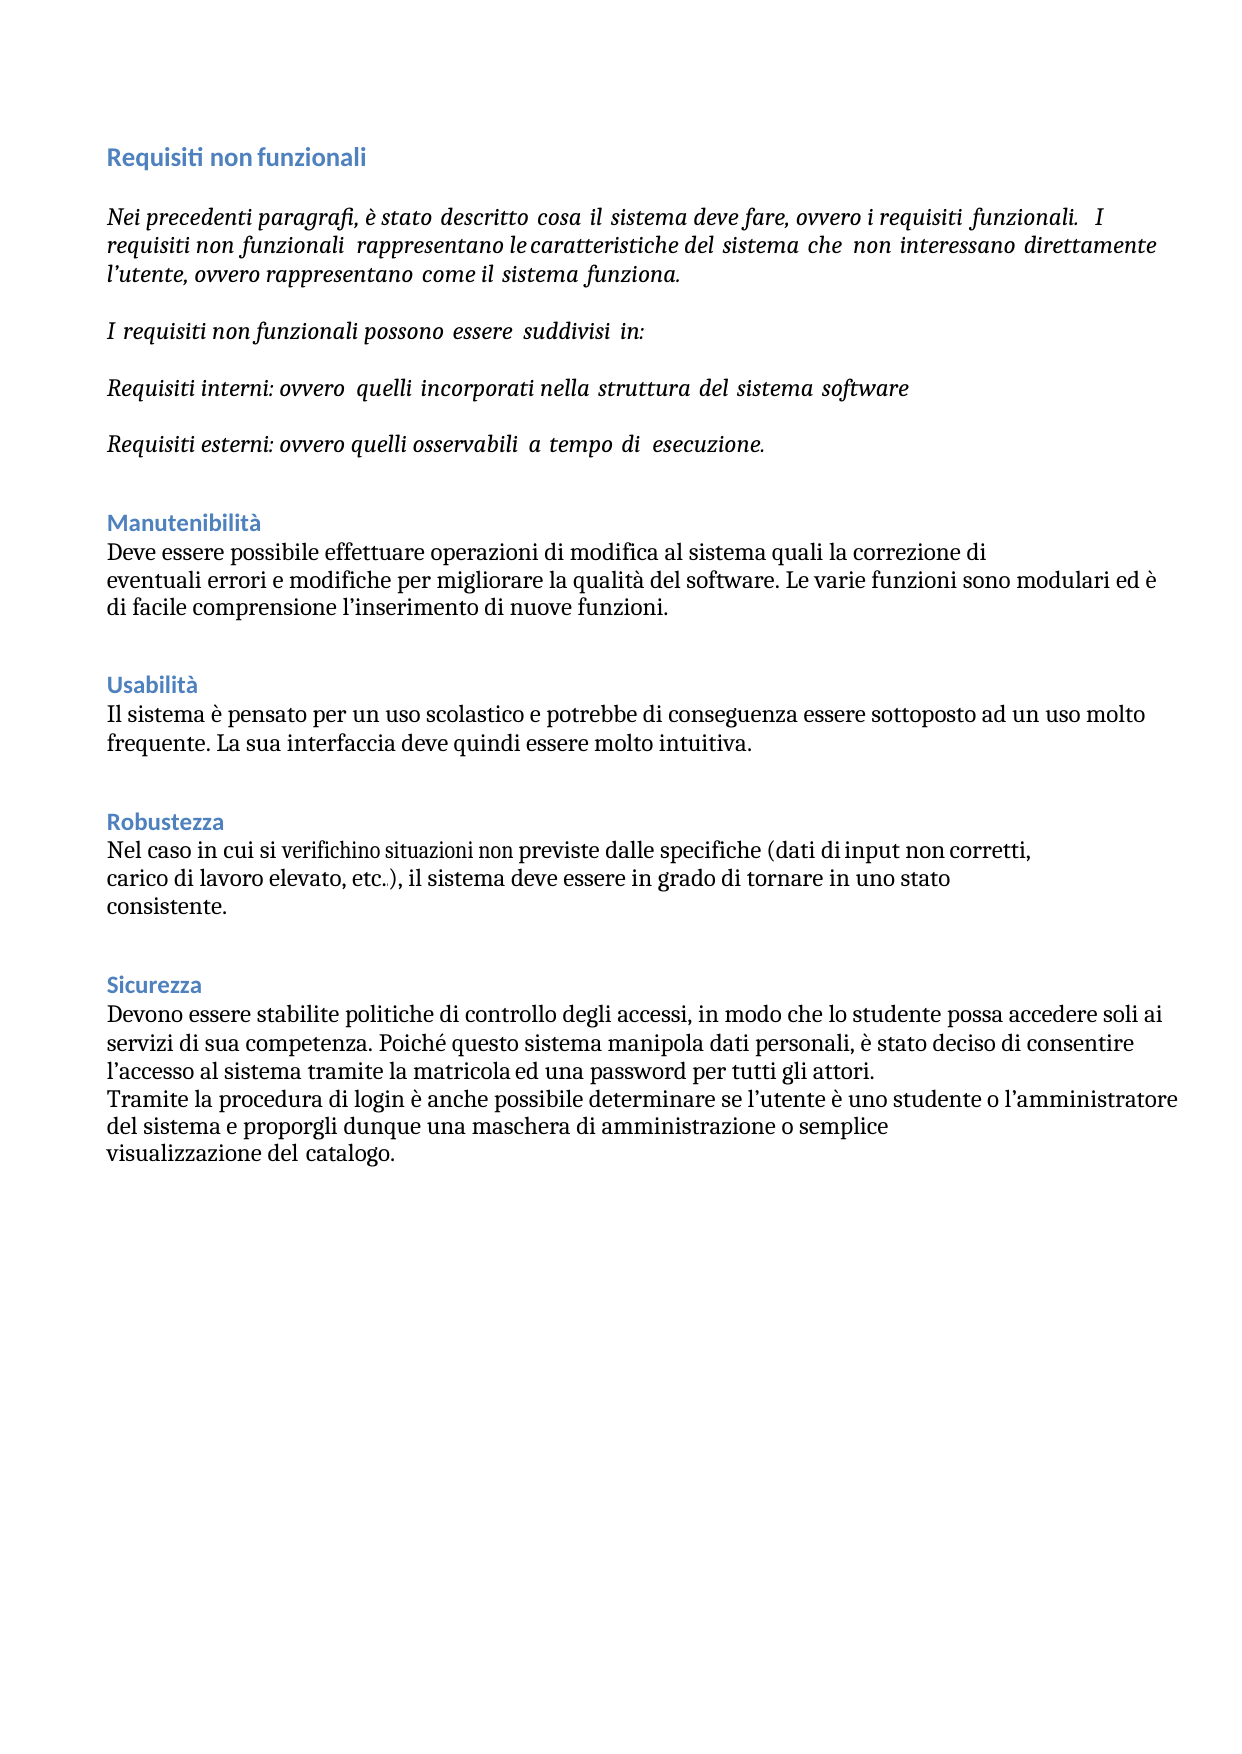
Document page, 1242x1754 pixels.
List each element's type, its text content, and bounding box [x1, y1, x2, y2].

text Tramite la procedura di login è anche possibile determinare se l’utente è uno studente o l’amministratore del sistema e proporgli dunque una maschera di amministrazione o semplice [107, 1086, 1181, 1140]
text consistente. [107, 892, 1181, 921]
text Nei precedenti paragrafi, è stato descritto cosa il sistema deve fare, ovvero i requisiti funzionali. I requisiti non funzionali rappresentano le caratteristiche del sistema che non interessano direttamente l’utente, ovvero rappresentano come il sistema funziona. [107, 203, 1186, 289]
text Il sistema è pensato per un uso scolastico e potrebbe di conseguenza essere sottoposto ad un uso molto frequente. La sua interfaccia deve quindi essere molto intuitiva. [107, 700, 1181, 757]
text Requisiti esterni: ovvero quelli osservabili a tempo di esecuzione. [107, 430, 1181, 459]
text carico di lavoro elevato, etc..), il sistema deve essere in grado di tornare in uno stato [107, 865, 1181, 892]
text Sicurezza [107, 969, 1181, 1000]
text Robustezza [107, 806, 1181, 836]
text Manutenibilità [107, 507, 1181, 538]
text Requisiti interni: ovvero quelli incorporati nella struttura del sistema software [107, 374, 1181, 403]
text Usabilità [107, 669, 1181, 700]
text I requisiti non funzionali possono essere suddivisi in: [107, 318, 1181, 345]
text Nel caso in cui si verifichino situazioni non previste dalle specifiche (dati di input non corretti, [107, 836, 1181, 865]
text Requisiti non funzionali [96, 140, 1181, 173]
text Deve essere possibile effettuare operazioni di modifica al sistema quali la correzione di [107, 538, 1181, 567]
text visualizzazione del catalogo. [107, 1140, 1181, 1167]
text eventuali errori e modifiche per migliorare la qualità del software. Le varie funzioni sono modulari ed è di facile comprensione l’inserimento di nuove funzioni. [107, 567, 1181, 621]
text Devono essere stabilite politiche di controllo degli accessi, in modo che lo studente possa accedere soli ai servizi di sua competenza. Poiché questo sistema manipola dati personali, è stato deciso di consentire l’accesso al sistema tramite la matricola ed una password per tutti gli attori. [107, 1000, 1167, 1086]
